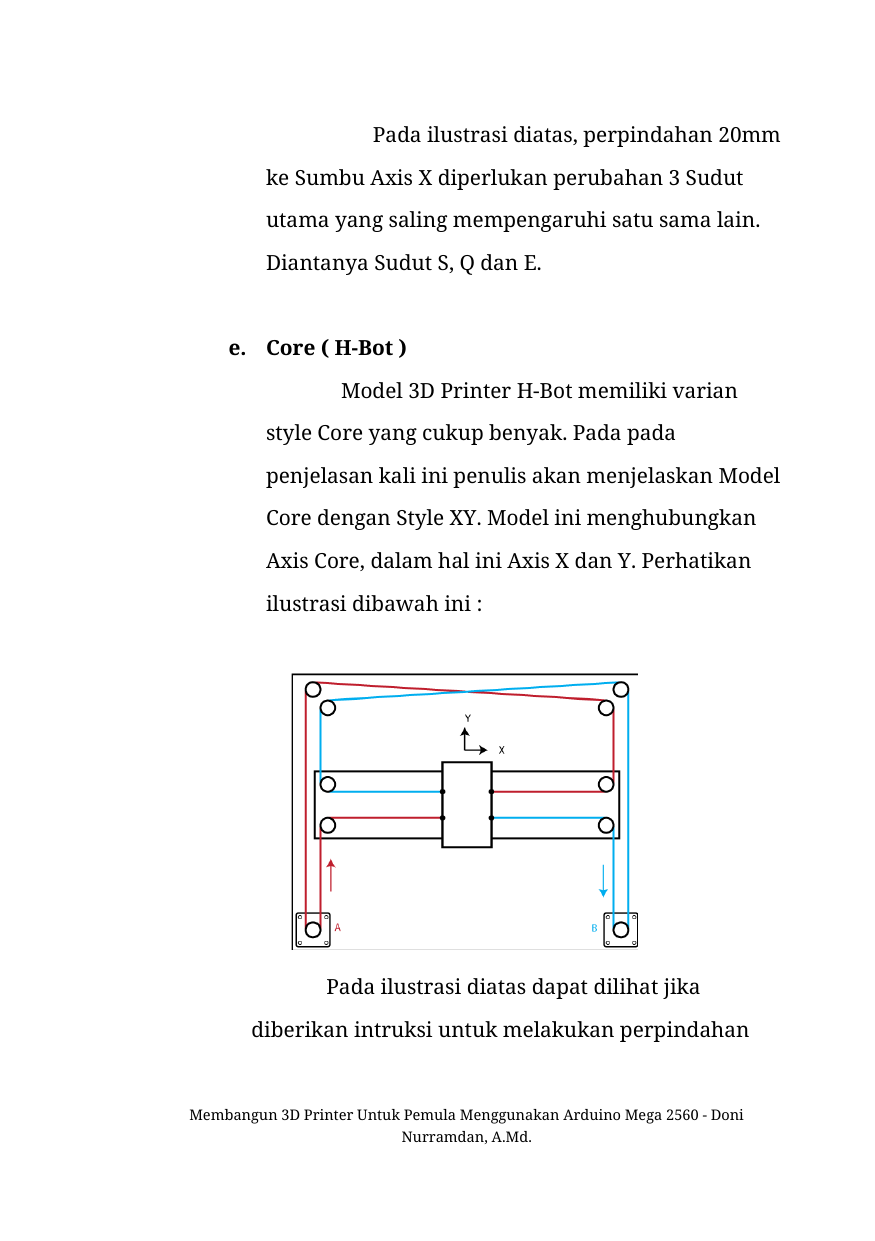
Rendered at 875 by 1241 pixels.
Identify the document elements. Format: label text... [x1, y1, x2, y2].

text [251, 972, 785, 1043]
text Model 3D Printer H-Bot memiliki varian style Core yang cukup benyak. Pada pada penjelasan kali ini penulis akan menjelaskan Model Core dengan Style XY. Model ini menghubungkan Axis Core, dalam hal ini Axis X dan Y. Perhatikan ilustrasi dibawah ini : [266, 376, 785, 617]
picture [291, 673, 638, 949]
list Core ( H-Bot ) [228, 333, 785, 362]
text Pada ilustrasi diatas, perpindahan 20mm ke Sumbu Axis X diperlukan perubahan 3 Sudut utama yang saling mempengaruhi satu sama lain. Diantanya Sudut S, Q dan E. [266, 120, 785, 276]
